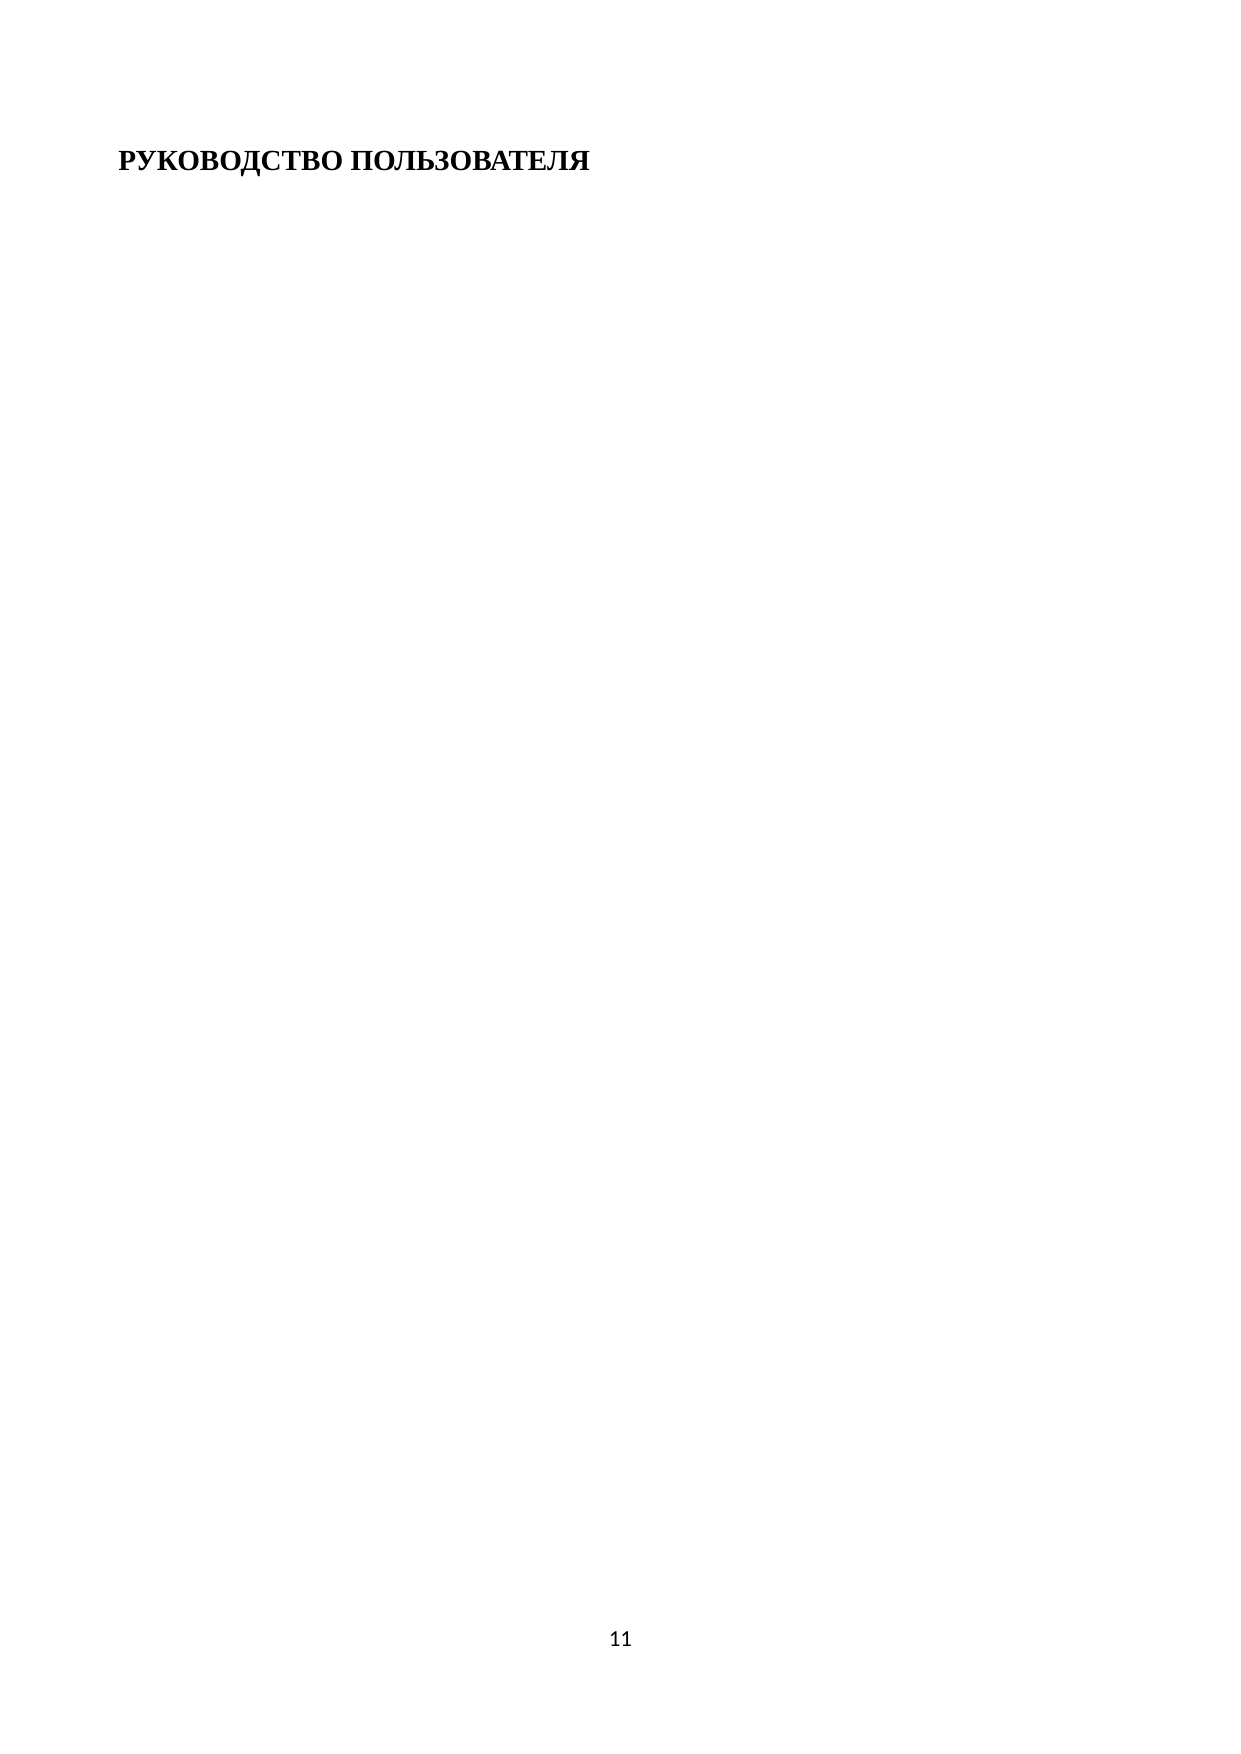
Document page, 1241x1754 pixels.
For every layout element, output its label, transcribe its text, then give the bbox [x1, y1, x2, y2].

subtitle РУКОВОДСТВО ПОЛЬЗОВАТЕЛЯ [118, 143, 1122, 177]
